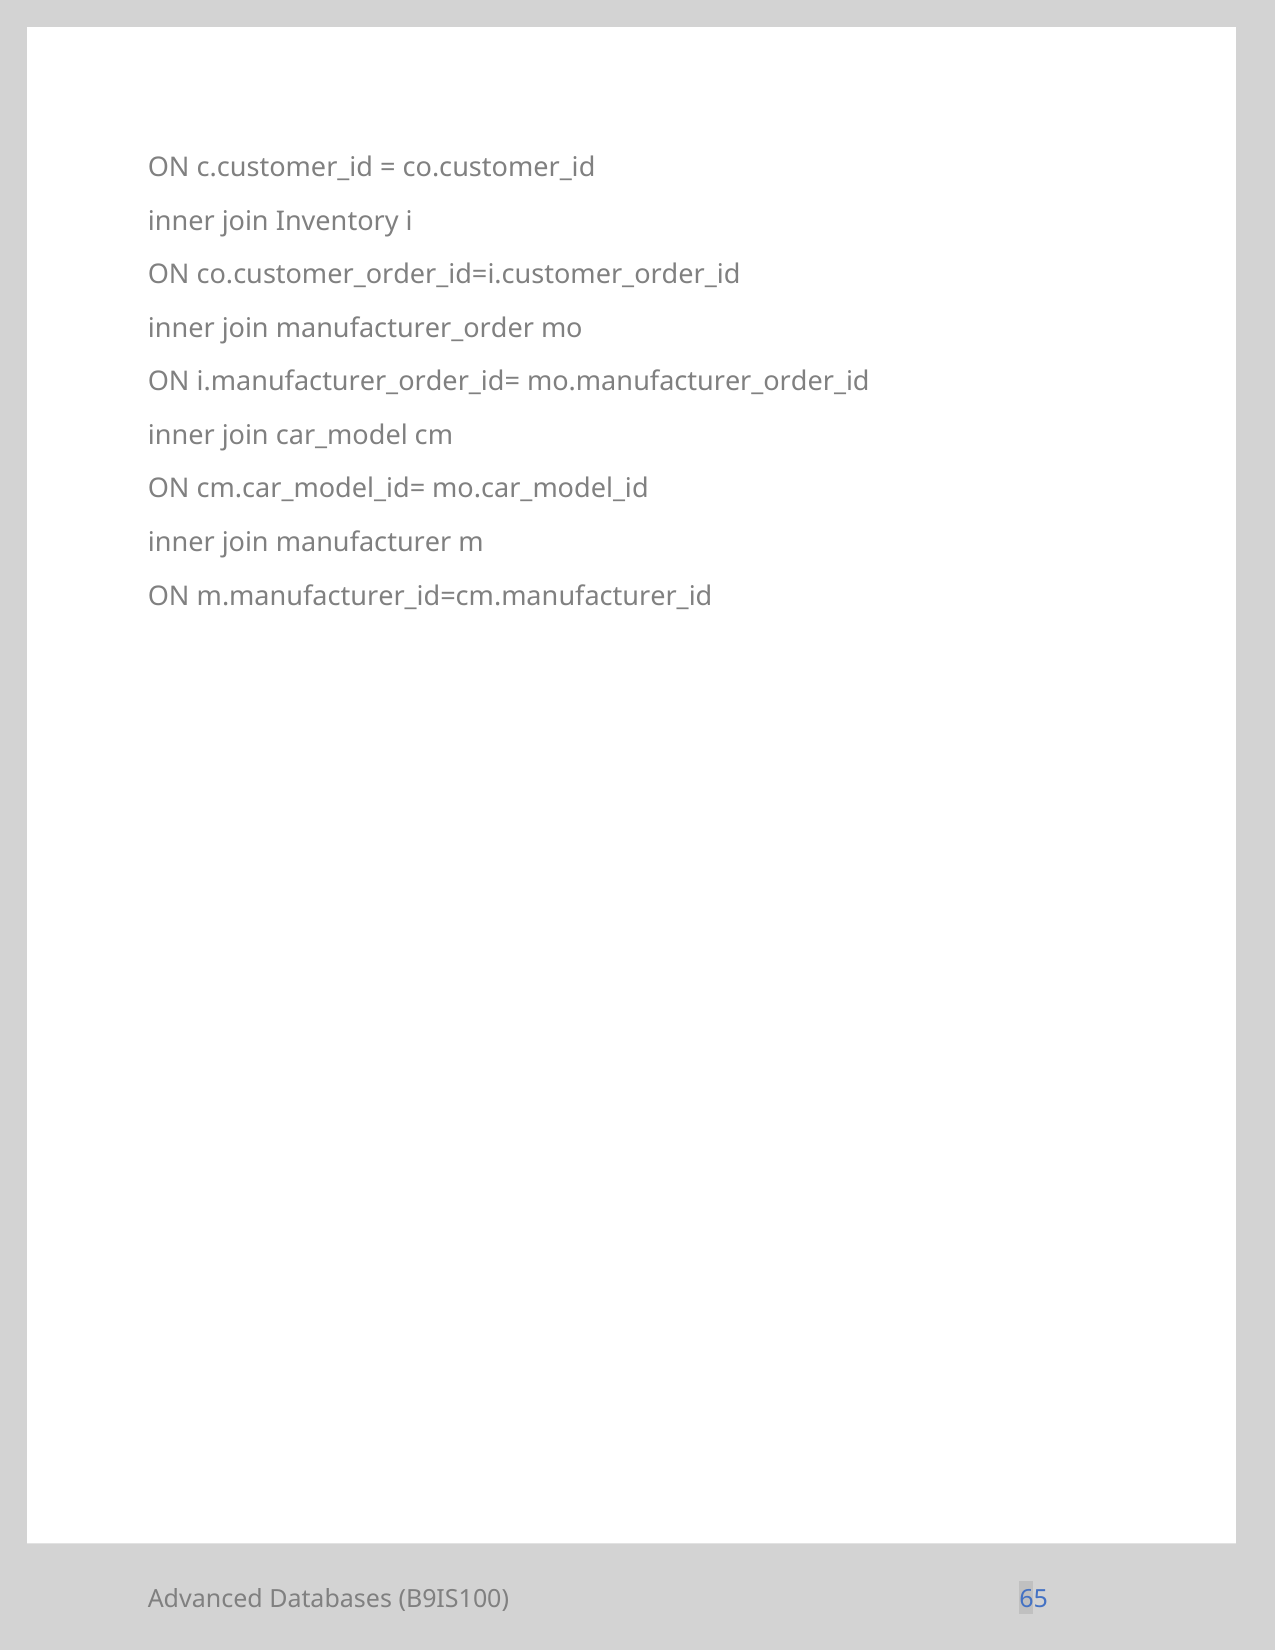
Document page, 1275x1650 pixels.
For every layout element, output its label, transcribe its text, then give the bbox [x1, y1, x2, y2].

text ON c.customer_id = co.customer_id [148, 148, 1127, 184]
text inner join car_model cm [148, 415, 1127, 452]
text inner join manufacturer_order mo [148, 308, 1127, 345]
text ON m.manufacturer_id=cm.manufacturer_id [148, 576, 1127, 613]
text inner join manufacturer m [148, 522, 1127, 559]
text ON co.customer_order_id=i.customer_order_id [148, 255, 1127, 292]
text inner join Inventory i [148, 201, 1127, 238]
text ON i.manufacturer_order_id= mo.manufacturer_order_id [148, 362, 1127, 399]
text ON cm.car_model_id= mo.car_model_id [148, 469, 1127, 506]
